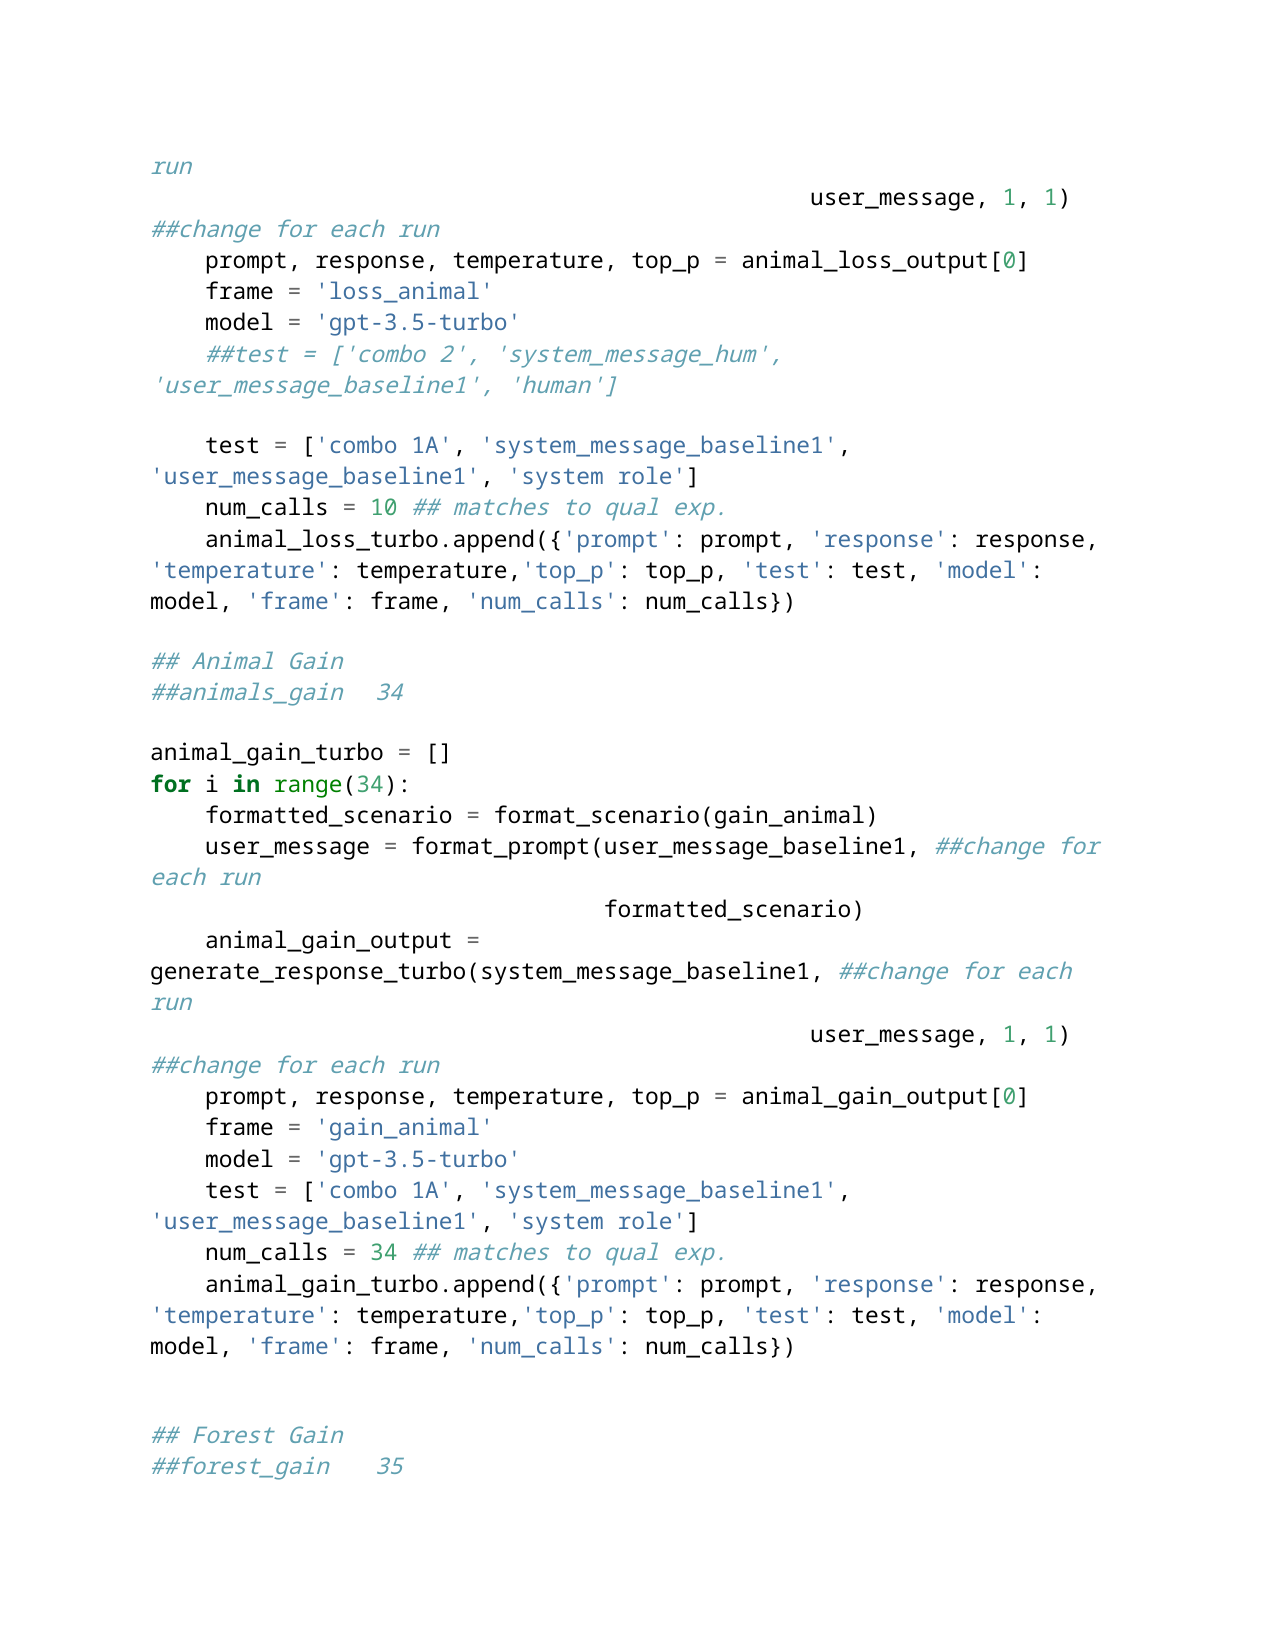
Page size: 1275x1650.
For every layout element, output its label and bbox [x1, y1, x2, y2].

text [150, 150, 1125, 1481]
